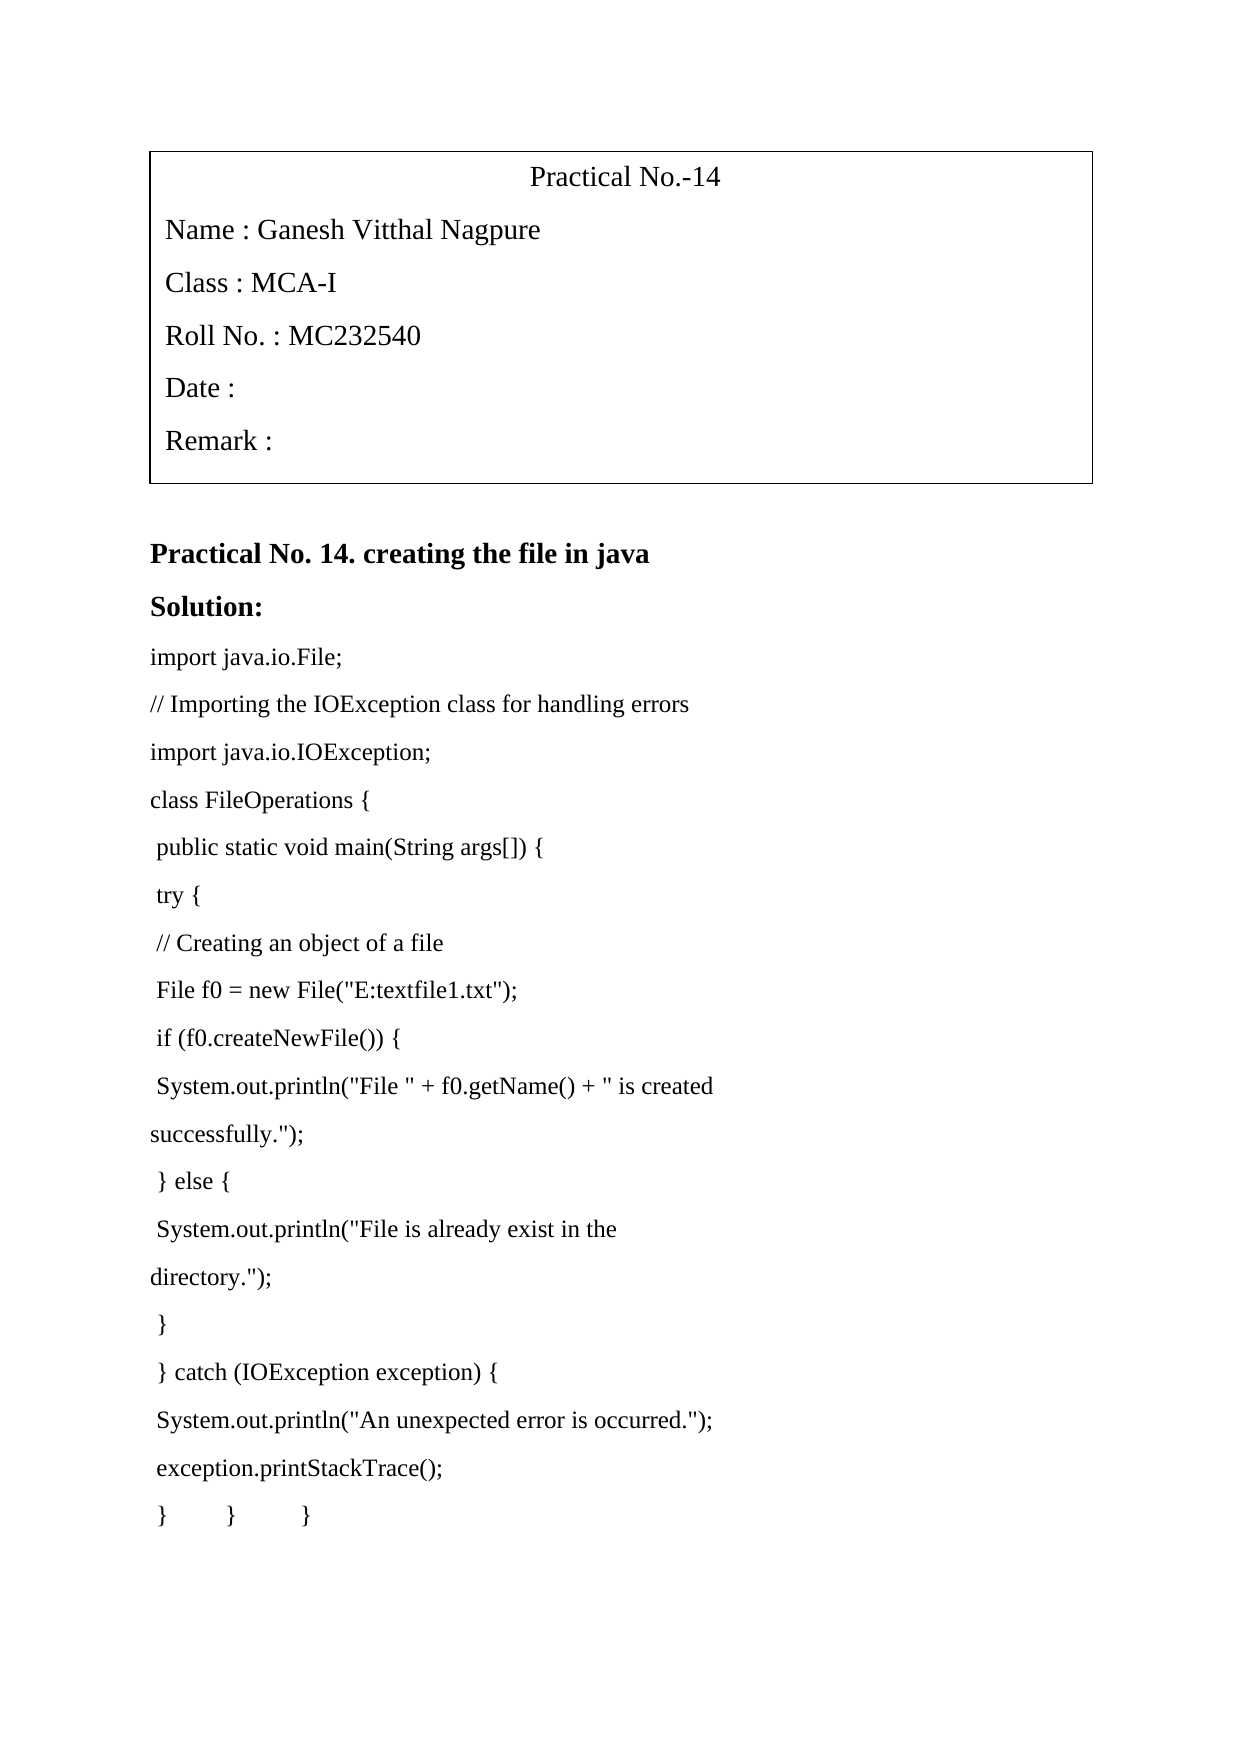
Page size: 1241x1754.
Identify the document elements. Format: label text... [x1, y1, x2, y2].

text Practical No. 14. creating the file in java [150, 536, 1090, 569]
text try { [150, 880, 1090, 909]
text // Importing the IOException class for handling errors [150, 689, 1090, 718]
text System.out.println("An unexpected error is occurred."); [150, 1405, 1090, 1434]
text } catch (IOException exception) { [150, 1357, 1090, 1386]
text directory."); [150, 1262, 1090, 1291]
text } [150, 1309, 1090, 1338]
text class FileOperations { [150, 785, 1090, 813]
text // Creating an object of a file [150, 928, 1090, 957]
text exception.printStackTrace(); [150, 1453, 1090, 1481]
text if (f0.createNewFile()) { [150, 1023, 1090, 1052]
text import java.io.IOException; [150, 737, 1090, 766]
text public static void main(String args[]) { [150, 832, 1090, 861]
text Solution: [150, 589, 1090, 622]
text System.out.println("File is already exist in the [150, 1214, 1090, 1243]
text } } } [150, 1500, 1090, 1529]
text File f0 = new File("E:textfile1.txt"); [150, 976, 1090, 1004]
text successfully."); [150, 1119, 1090, 1147]
text } else { [150, 1166, 1090, 1195]
text System.out.println("File " + f0.getName() + " is created [150, 1071, 1090, 1100]
text import java.io.File; [150, 642, 1090, 670]
